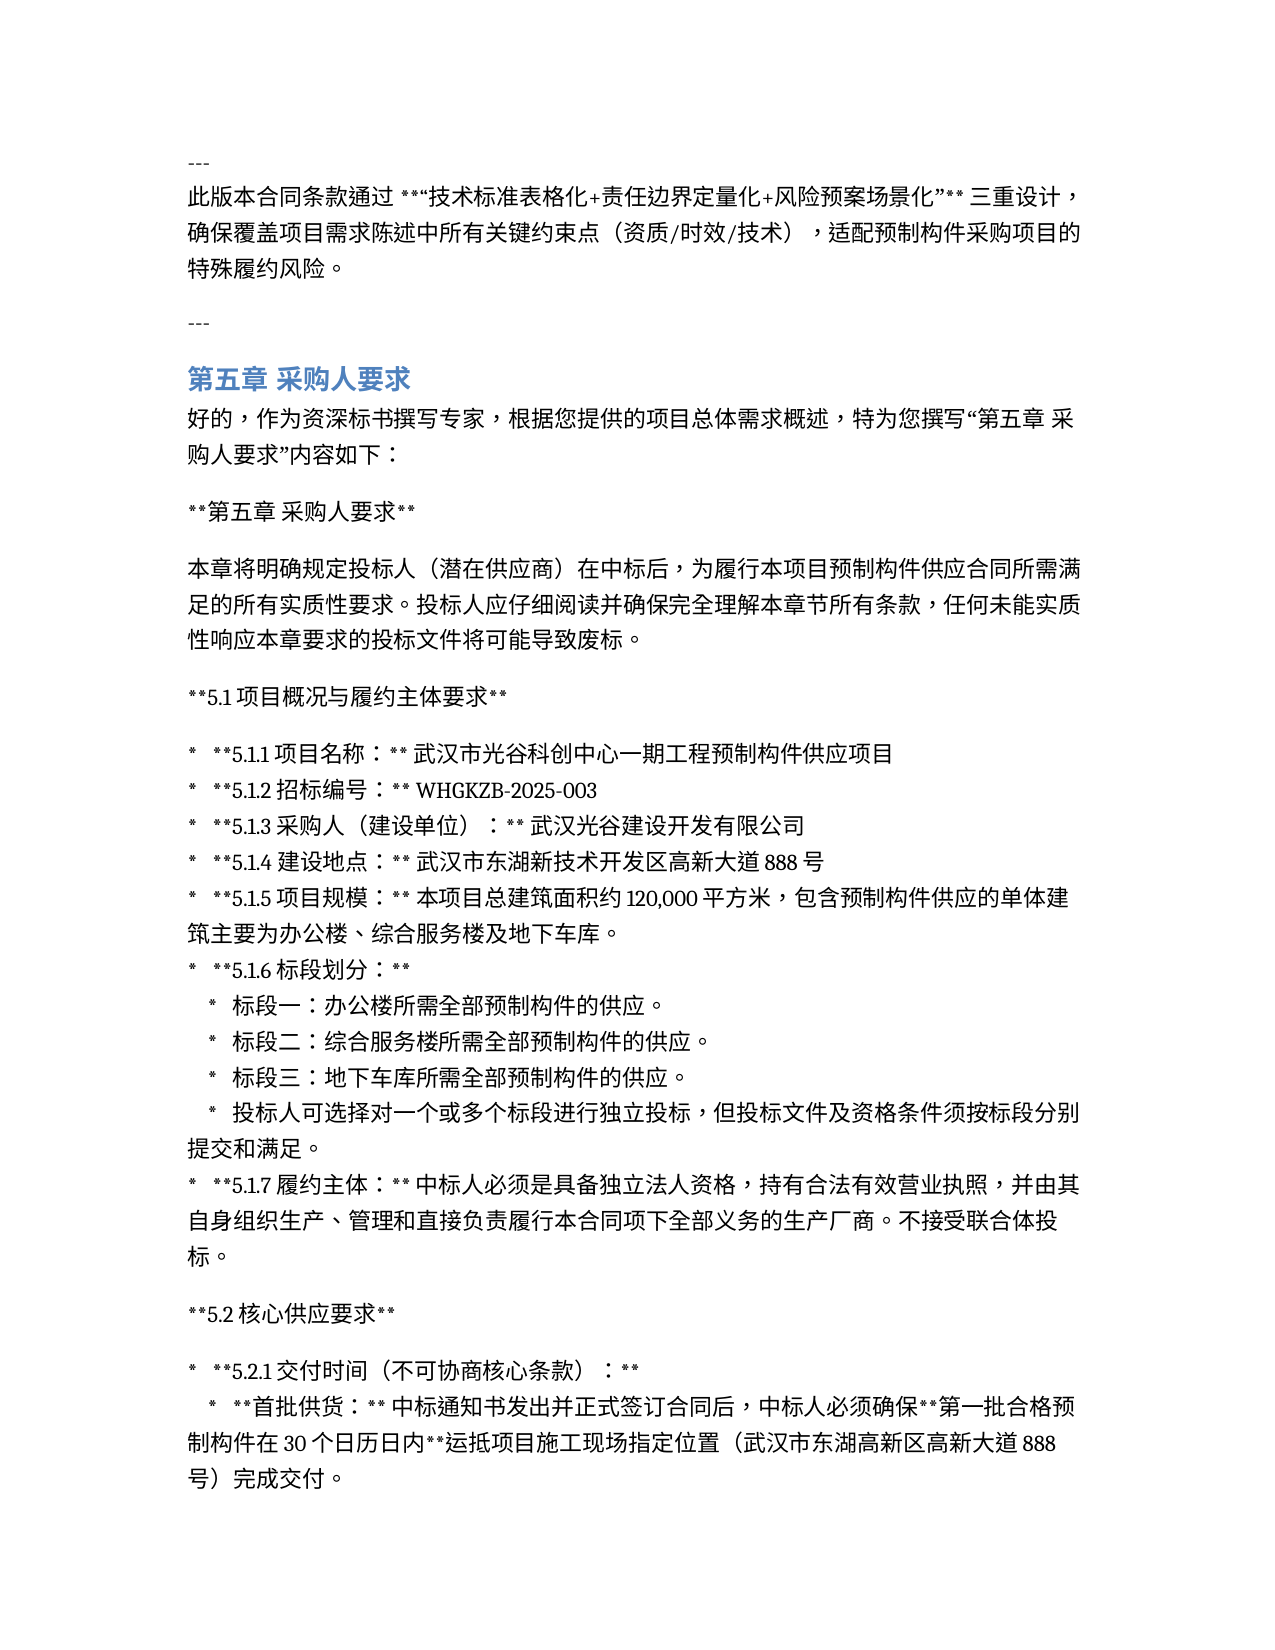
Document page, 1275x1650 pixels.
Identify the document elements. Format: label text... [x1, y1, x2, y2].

text --- 此版本合同条款通过 **“技术标准表格化+责任边界定量化+风险预案场景化”** 三重设计，确保覆盖项目需求陈述中所有关键约束点（资质/时效/技术），适配预制构件采购项目的特殊履约风险。 [187, 150, 1087, 284]
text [187, 1355, 1087, 1494]
text 本章将明确规定投标人（潜在供应商）在中标后，为履行本项目预制构件供应合同所需满足的所有实质性要求。投标人应仔细阅读并确保完全理解本章节所有条款，任何未能实质性响应本章要求的投标文件将可能导致废标。 [187, 553, 1087, 656]
text 好的，作为资深标书撰写专家，根据您提供的项目总体需求概述，特为您撰写“第五章 采购人要求”内容如下： [187, 403, 1087, 470]
text --- [187, 310, 1087, 336]
text **5.2 核心供应要求** [187, 1298, 1087, 1329]
text * **5.1.1 项目名称：** 武汉市光谷科创中心一期工程预制构件供应项目 * **5.1.2 招标编号：** WHGKZB-2025-003 * **5.1.3 采购人（建设单位）：** 武汉光谷建设开发有限公司 * **5.1.4 建设地点：** 武汉市东湖新技术开发区高新大道888号 * **5.1.5 项目规模：** 本项目总建筑面积约120,000平方米，包含预制构件供应的单体建筑主要为办公楼、综合服务楼及地下车库。 * **5.1.6 标段划分：** * 标段一：办公楼所需全部预制构件的供应。 * 标段二：综合服务楼所需全部预制构件的供应。 * 标段三：地下车库所需全部预制构件的供应。 * 投标人可选择对一个或多个标段进行独立投标，但投标文件及资格条件须按标段分别提交和满足。 * **5.1.7 履约主体：** 中标人必须是具备独立法人资格，持有合法有效营业执照，并由其自身组织生产、管理和直接负责履行本合同项下全部义务的生产厂商。不接受联合体投标。 [187, 738, 1087, 1272]
subtitle 第五章 采购人要求 [187, 361, 1087, 398]
text **第五章 采购人要求** [187, 496, 1087, 527]
text **5.1 项目概况与履约主体要求** [187, 681, 1087, 712]
